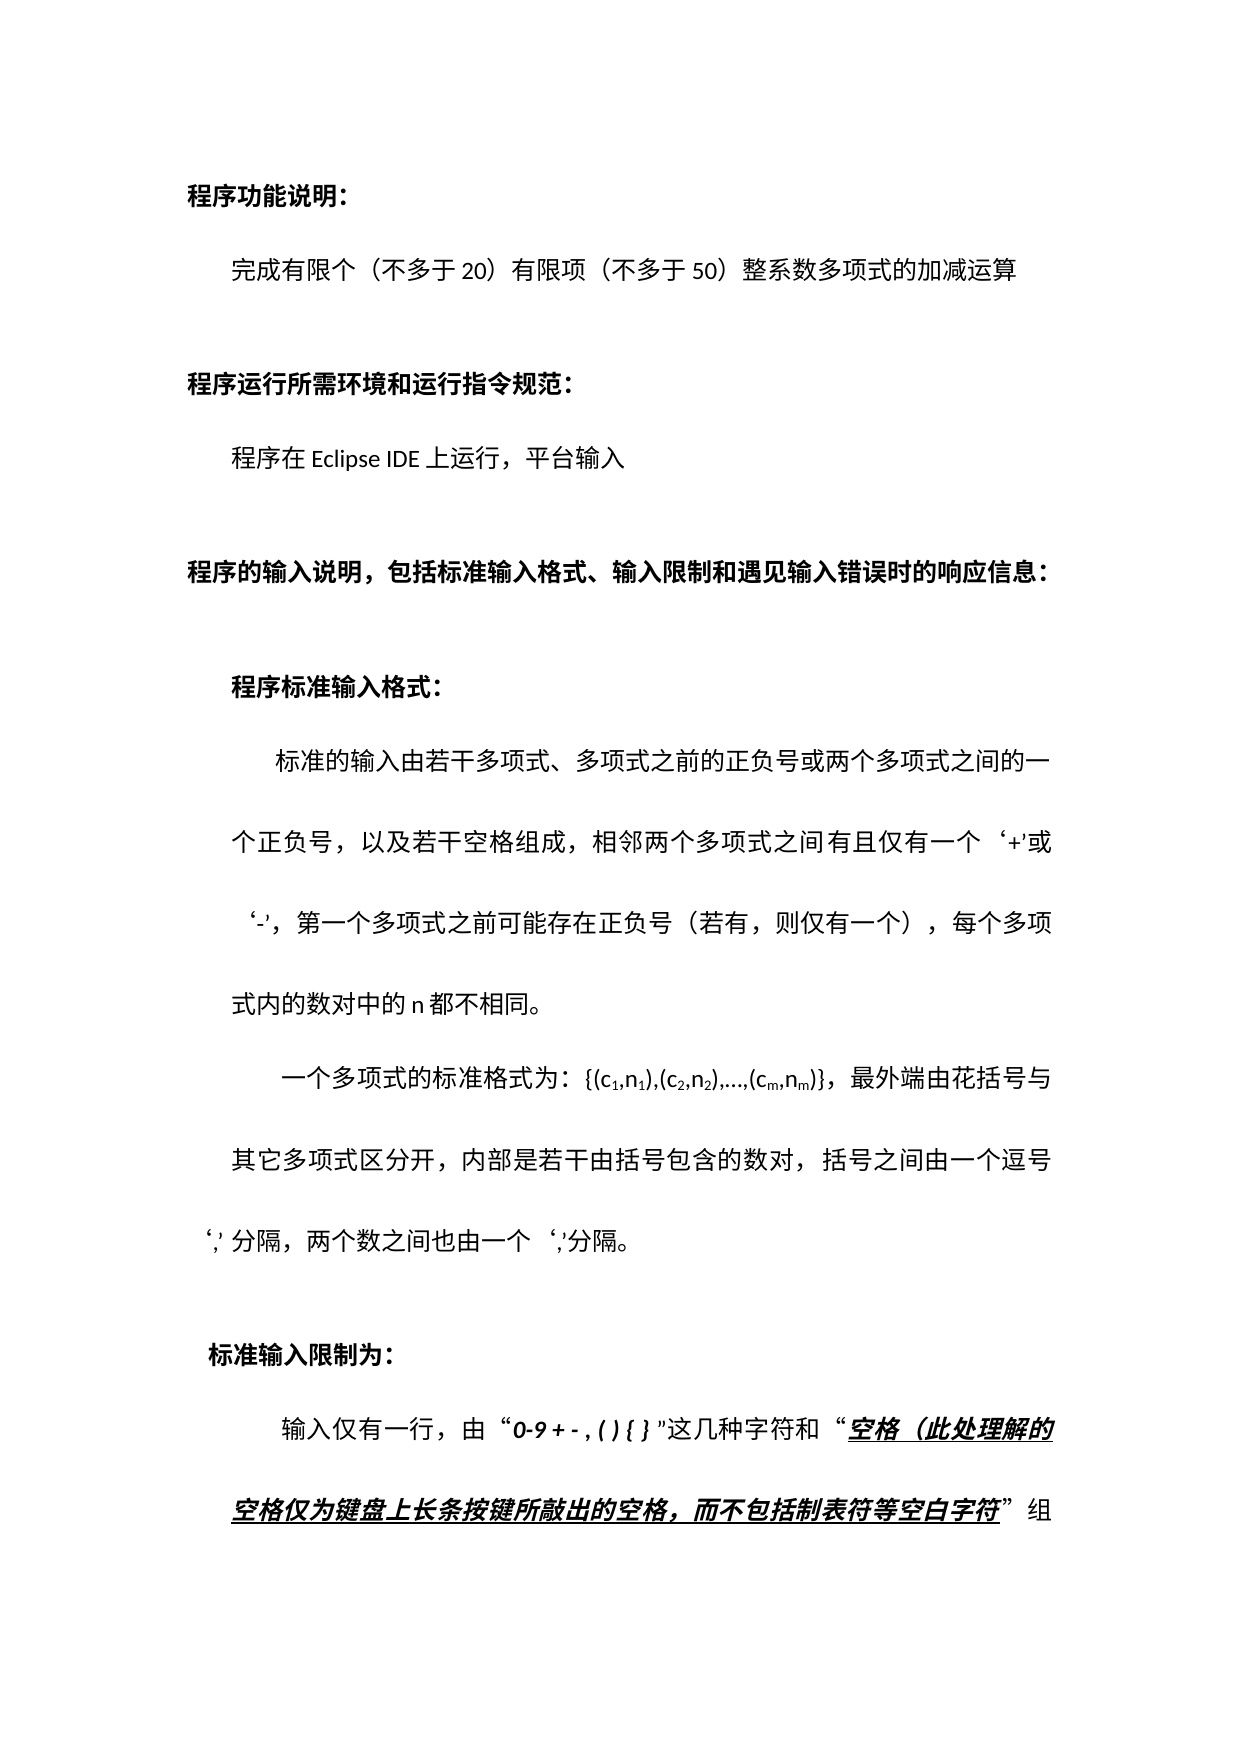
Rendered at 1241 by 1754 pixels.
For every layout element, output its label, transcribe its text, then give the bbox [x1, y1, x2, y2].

text 标准输入限制为： [187, 1321, 1053, 1386]
list 程序在Eclipse IDE上运行，平台输入 [187, 424, 1053, 489]
text 一个多项式的标准格式为：{(c1,n1),(c2,n2),…,(cm,nm)}，最外端由花括号与 其它多项式区分开，内部是若干由括号包含的数对，括号之间由一个逗号‘,’ 分隔，两个数之间也由一个‘,’分隔。 [187, 1044, 1053, 1272]
list 程序功能说明： [187, 162, 1053, 227]
list 程序运行所需环境和运行指令规范： [187, 350, 1053, 415]
list 程序的输入说明，包括标准输入格式、输入限制和遇见输入错误时的响应信息： [187, 538, 1053, 603]
list 标准的输入由若干多项式、多项式之前的正负号或两个多项式之间的一个正负号，以及若干空格组成，相邻两个多项式之间有且仅有一个‘+’或‘-’，第一个多项式之前可能存在正负号（若有，则仅有一个），每个多项式内的数对中的n都不相同。 [231, 727, 1053, 1035]
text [187, 1395, 1053, 1541]
list 完成有限个（不多于20）有限项（不多于50）整系数多项式的加减运算 [187, 236, 1053, 301]
list 程序标准输入格式： [187, 653, 1053, 718]
